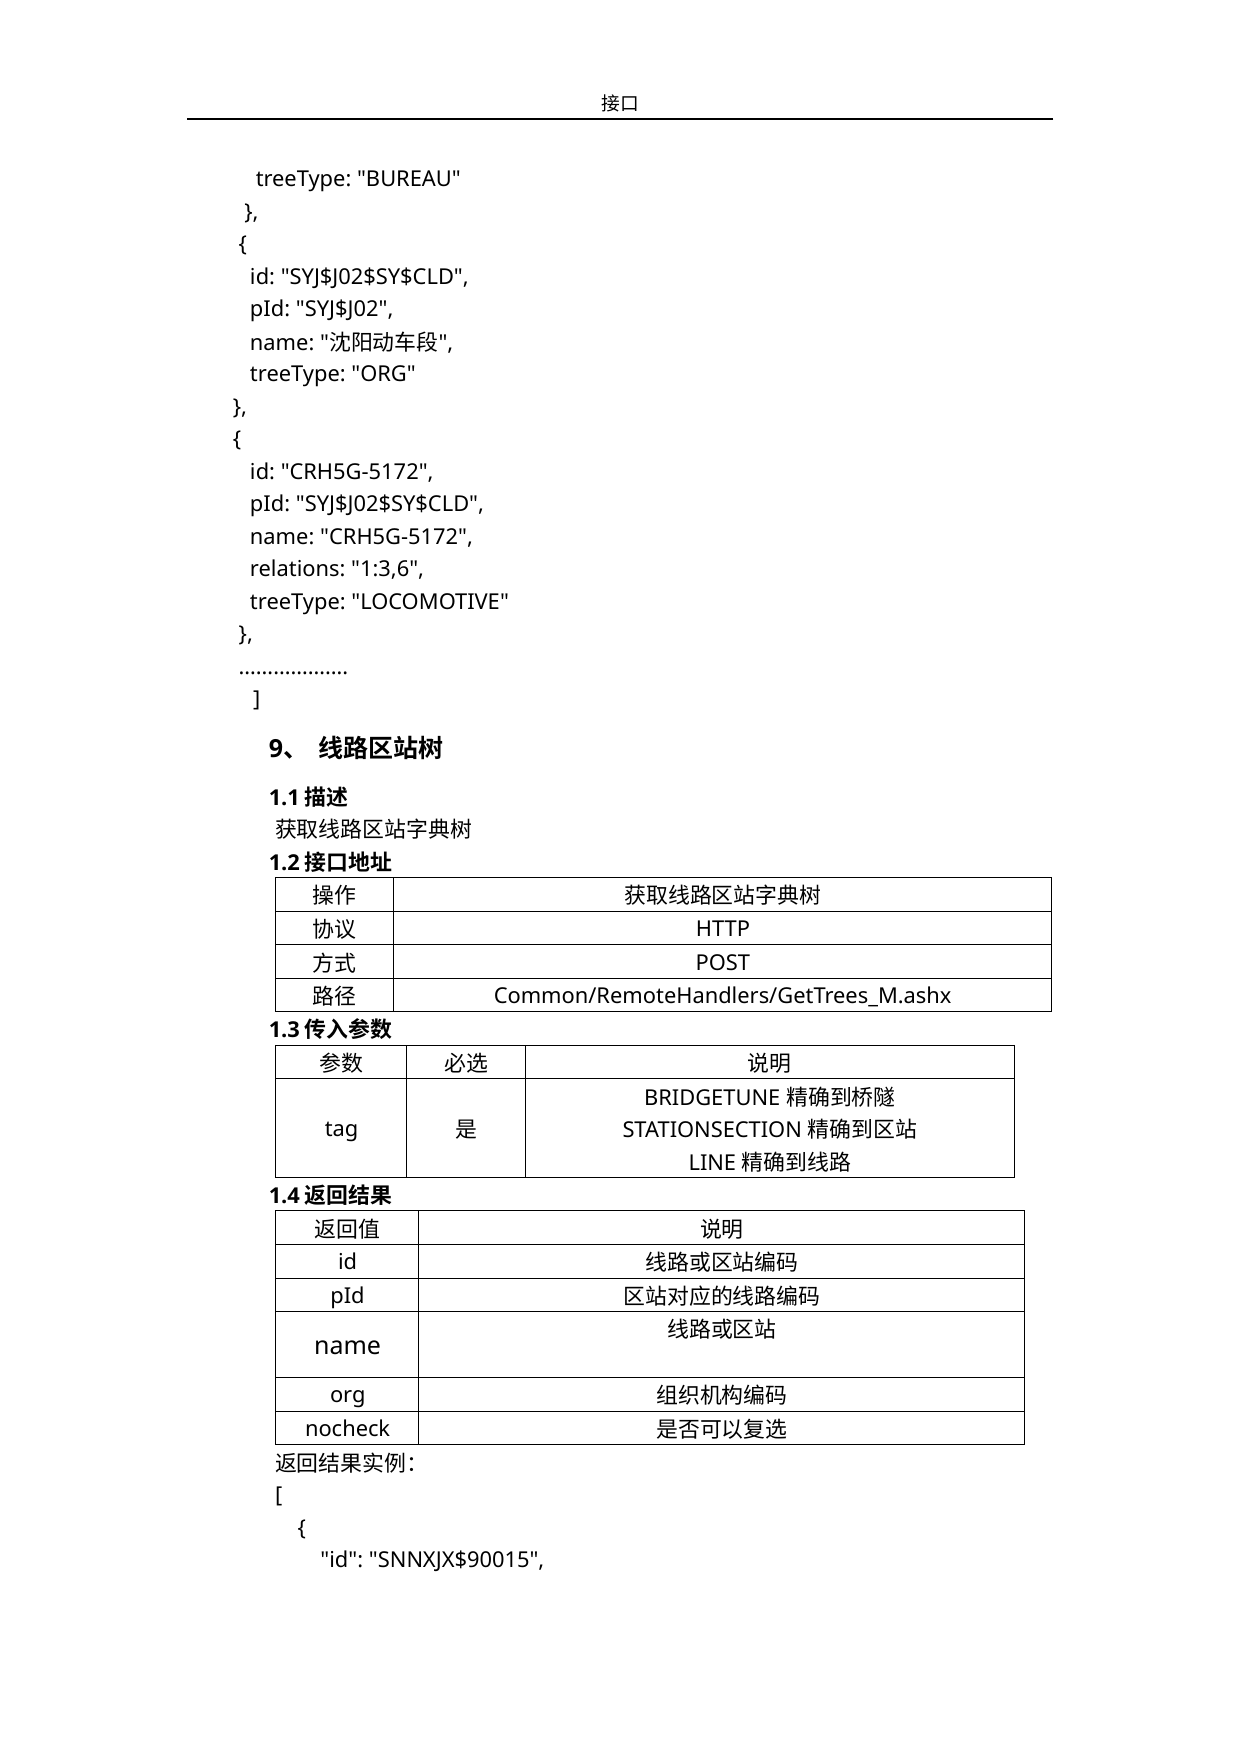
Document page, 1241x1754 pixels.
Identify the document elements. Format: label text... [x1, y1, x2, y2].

table_cell 线路或区站 [419, 1312, 1024, 1377]
table_cell 协议 [276, 912, 393, 944]
text name: "CRH5G-5172", [187, 519, 1053, 552]
table_cell BRIDGETUNE 精确到桥隧 STATIONSECTION 精确到区站 LINE 精确到线路 [526, 1079, 1014, 1177]
table_header 操作 [276, 878, 393, 911]
text 线路区站树 [269, 714, 1053, 779]
text pId: "SYJ$J02", [187, 292, 1053, 324]
table_header 必选 [407, 1046, 525, 1078]
table_header 说明 [419, 1211, 1024, 1244]
table_cell 线路或区站编码 [419, 1245, 1024, 1277]
table_cell 是 [407, 1079, 525, 1177]
text relations: "1:3,6", [187, 552, 1053, 584]
table_cell org [276, 1378, 418, 1411]
table_cell name [276, 1312, 418, 1377]
table_cell 区站对应的线路编码 [419, 1279, 1024, 1311]
text treeType: "LOCOMOTIVE" [187, 584, 1053, 617]
table_cell id [276, 1245, 418, 1277]
table_cell Common/RemoteHandlers/GetTrees_M.ashx [394, 979, 1051, 1011]
table_cell 方式 [276, 945, 393, 978]
text }, [187, 389, 1053, 422]
text treeType: "ORG" [187, 357, 1053, 389]
text [ [187, 1478, 1053, 1510]
text name: "沈阳动车段", [187, 324, 1053, 357]
text "id": "SNNXJX$90015", [187, 1543, 1053, 1575]
text 1.3传入参数 [231, 1012, 1053, 1045]
text id: "SYJ$J02$SY$CLD", [187, 259, 1053, 292]
text 1.4返回结果 [231, 1178, 1053, 1210]
table_cell pId [276, 1279, 418, 1311]
table_cell 是否可以复选 [419, 1412, 1024, 1444]
table_cell 组织机构编码 [419, 1378, 1024, 1411]
table_cell nocheck [276, 1412, 418, 1444]
text { [187, 1510, 1053, 1543]
text ………………. [187, 649, 1053, 682]
text 1.1描述 [231, 779, 1053, 812]
text 获取线路区站字典树 [187, 812, 1053, 844]
text 1.2接口地址 [231, 844, 1053, 877]
text }, [187, 617, 1053, 649]
text ] [187, 682, 1053, 714]
text pId: "SYJ$J02$SY$CLD", [187, 487, 1053, 519]
text 返回结果实例： [187, 1445, 1053, 1478]
text }, [187, 194, 1053, 227]
table_header 获取线路区站字典树 [394, 878, 1051, 911]
table_cell 路径 [276, 979, 393, 1011]
text treeType: "BUREAU" [187, 162, 1053, 194]
text id: "CRH5G-5172", [187, 454, 1053, 487]
table_header 说明 [526, 1046, 1014, 1078]
table_cell HTTP [394, 912, 1051, 944]
text { [187, 227, 1053, 259]
text { [187, 422, 1053, 454]
table_header 参数 [276, 1046, 406, 1078]
table_cell tag [276, 1079, 406, 1177]
table_cell POST [394, 945, 1051, 978]
table_header 返回值 [276, 1211, 418, 1244]
